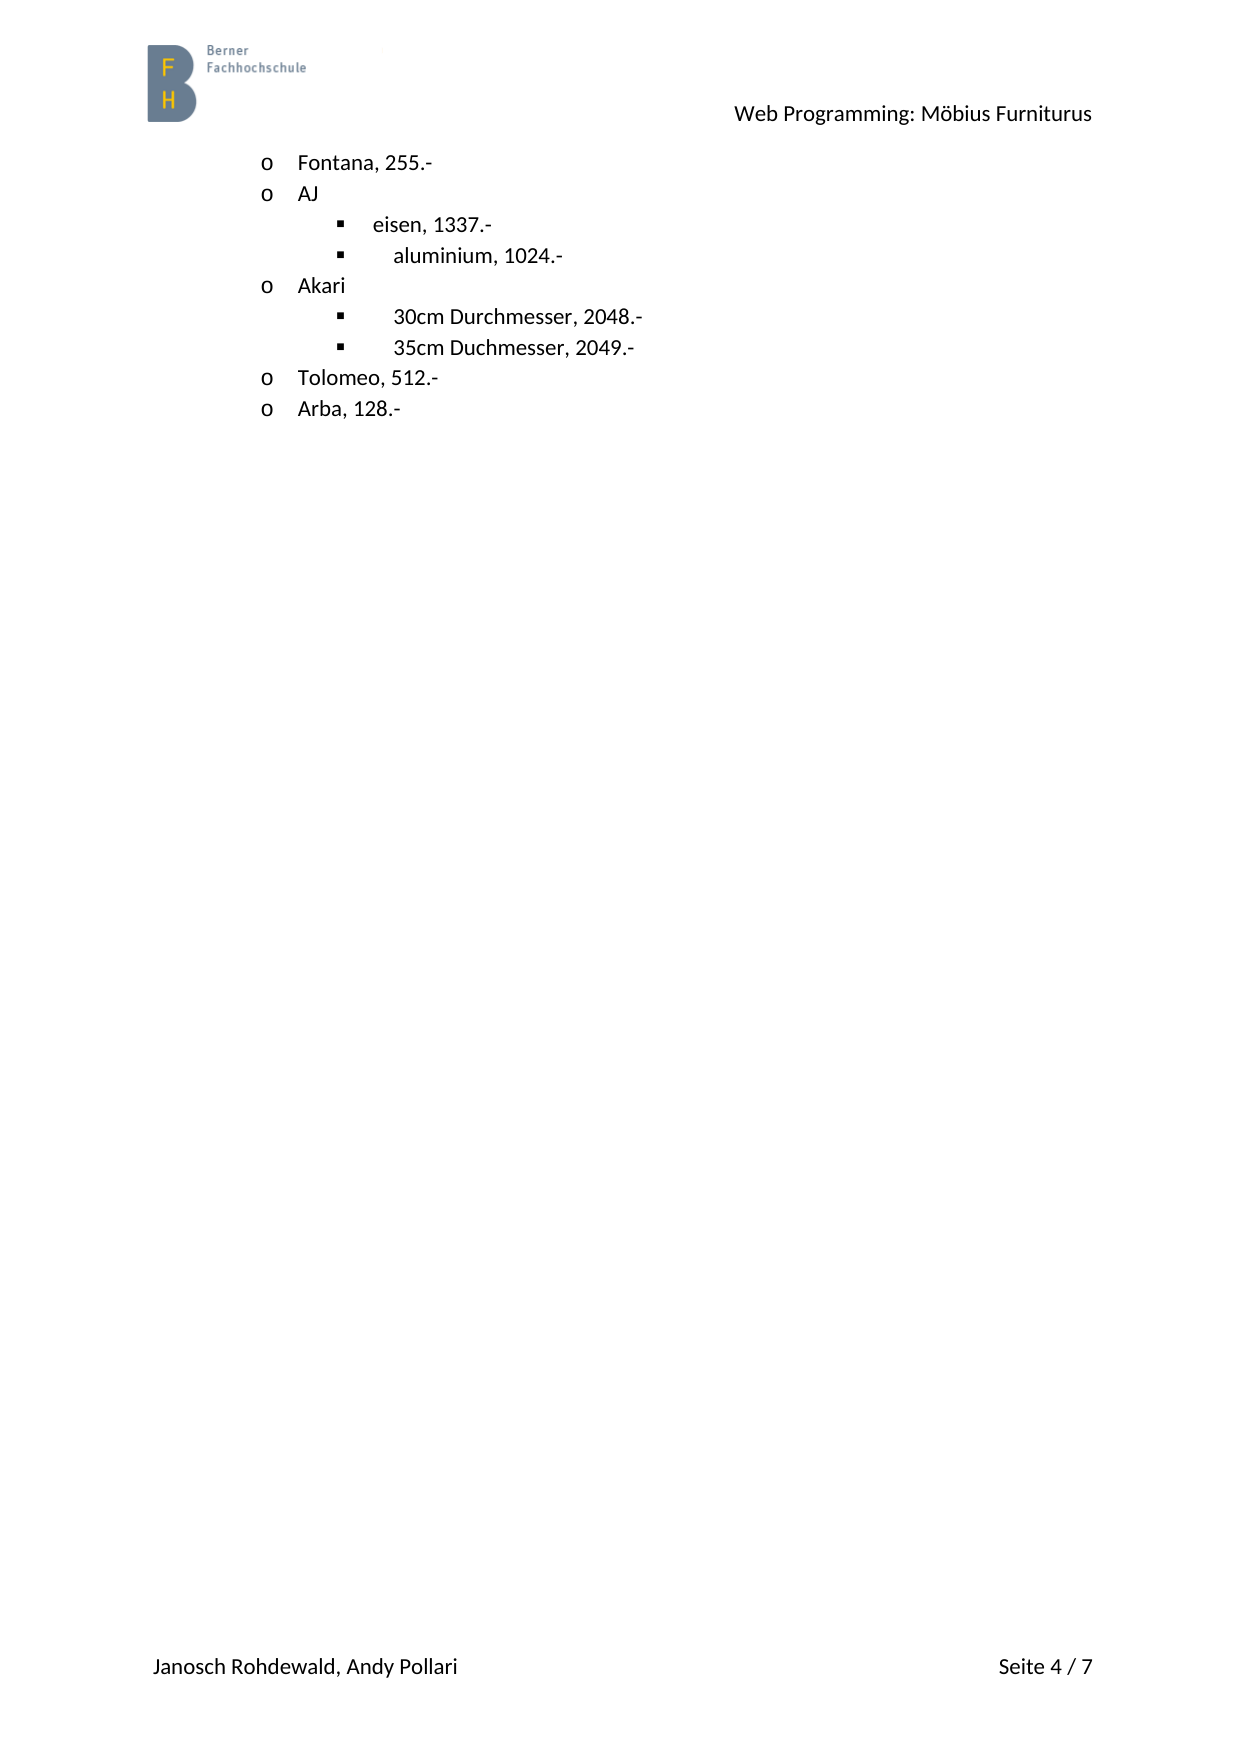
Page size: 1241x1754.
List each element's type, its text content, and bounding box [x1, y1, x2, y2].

list aluminium, 1024.- [335, 241, 1093, 269]
list Tolomeo, 512.- [260, 363, 1093, 392]
picture [147, 44, 383, 122]
list Akari [260, 271, 1093, 300]
list 35cm Duchmesser, 2049.- [335, 333, 1093, 361]
list 30cm Durchmesser, 2048.- [335, 302, 1093, 330]
list Fontana, 255.- [260, 148, 1093, 177]
list Arba, 128.- [260, 394, 1093, 423]
list AJ [260, 179, 1093, 208]
list eisen, 1337.- [335, 211, 1093, 238]
